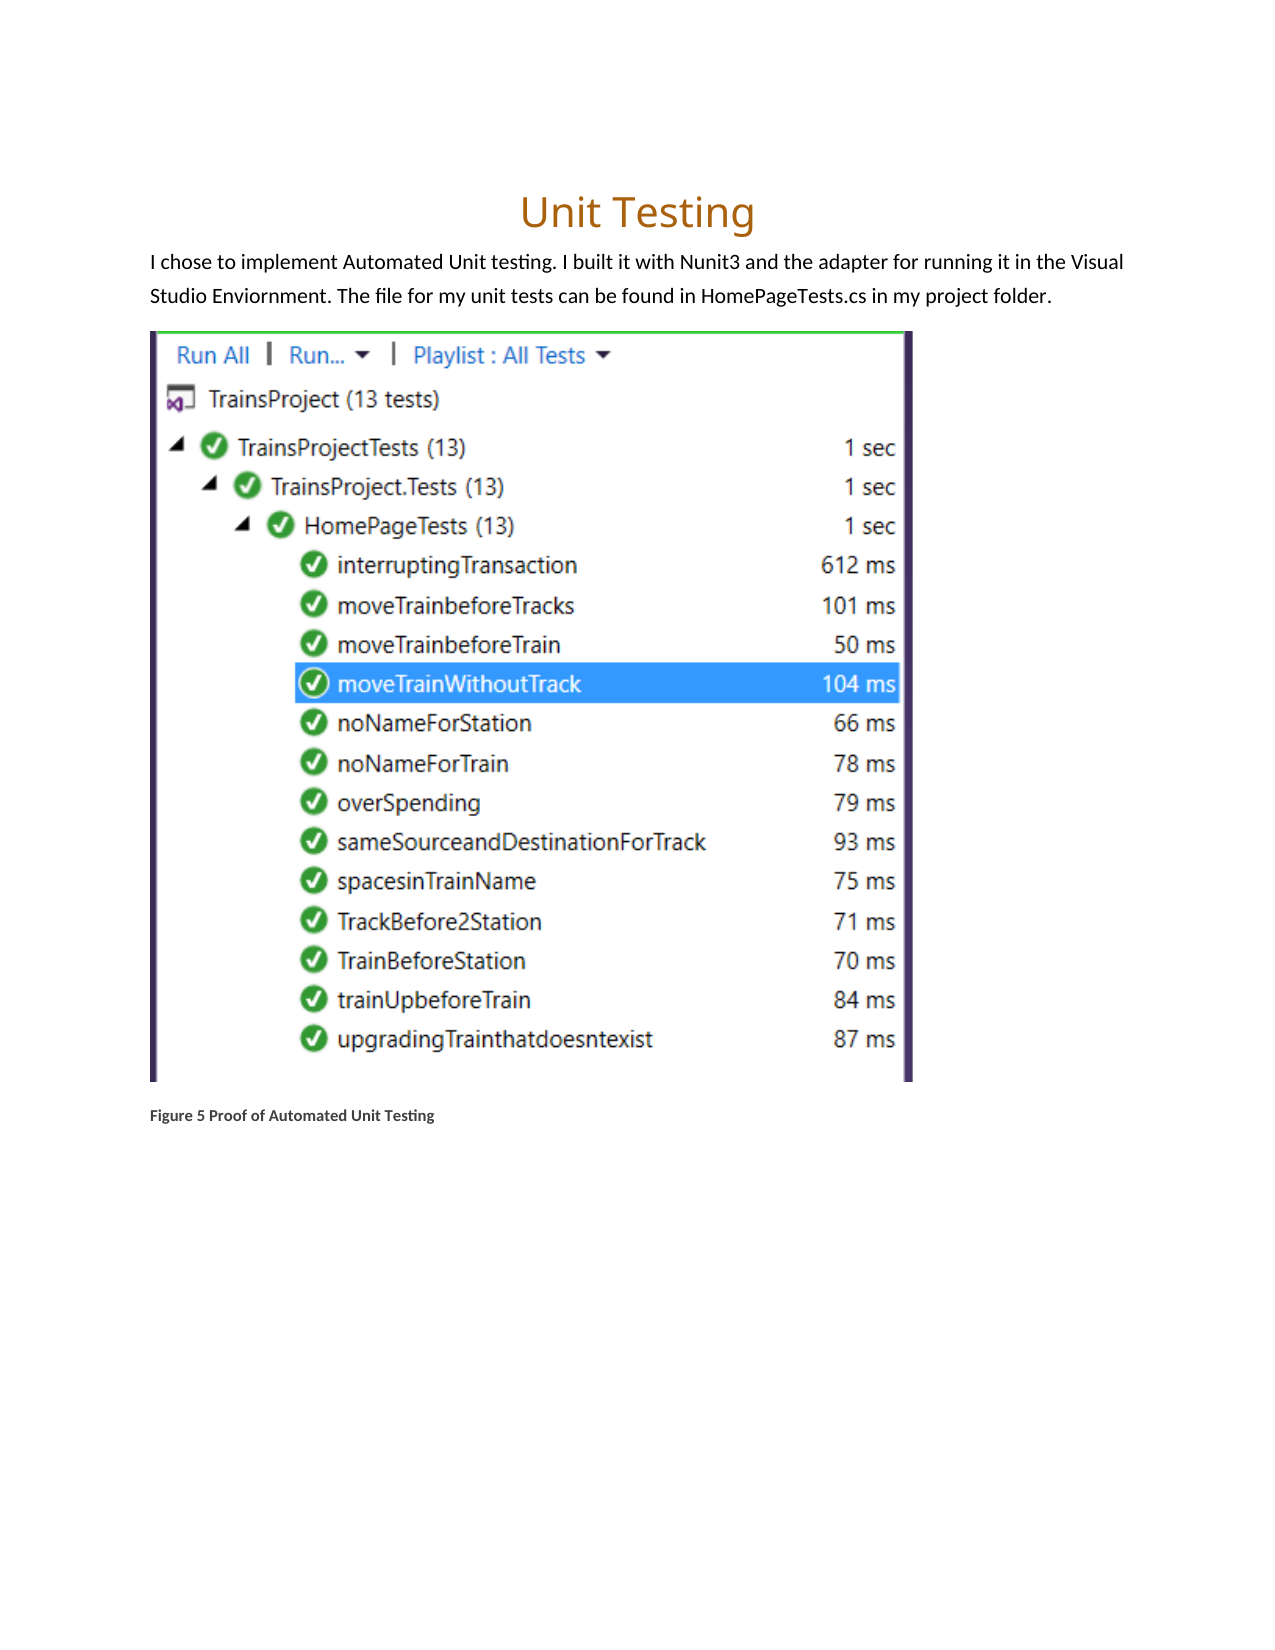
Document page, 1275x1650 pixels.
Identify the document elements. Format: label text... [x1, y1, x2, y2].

picture [150, 331, 913, 1082]
subtitle Unit Testing [150, 183, 1125, 240]
text I chose to implement Automated Unit testing. I built it with Nunit3 and the adapter for running it in the Visual Studio Enviornment. The file for my unit tests can be found in HomePageTests.cs in my project folder. [150, 248, 1125, 308]
